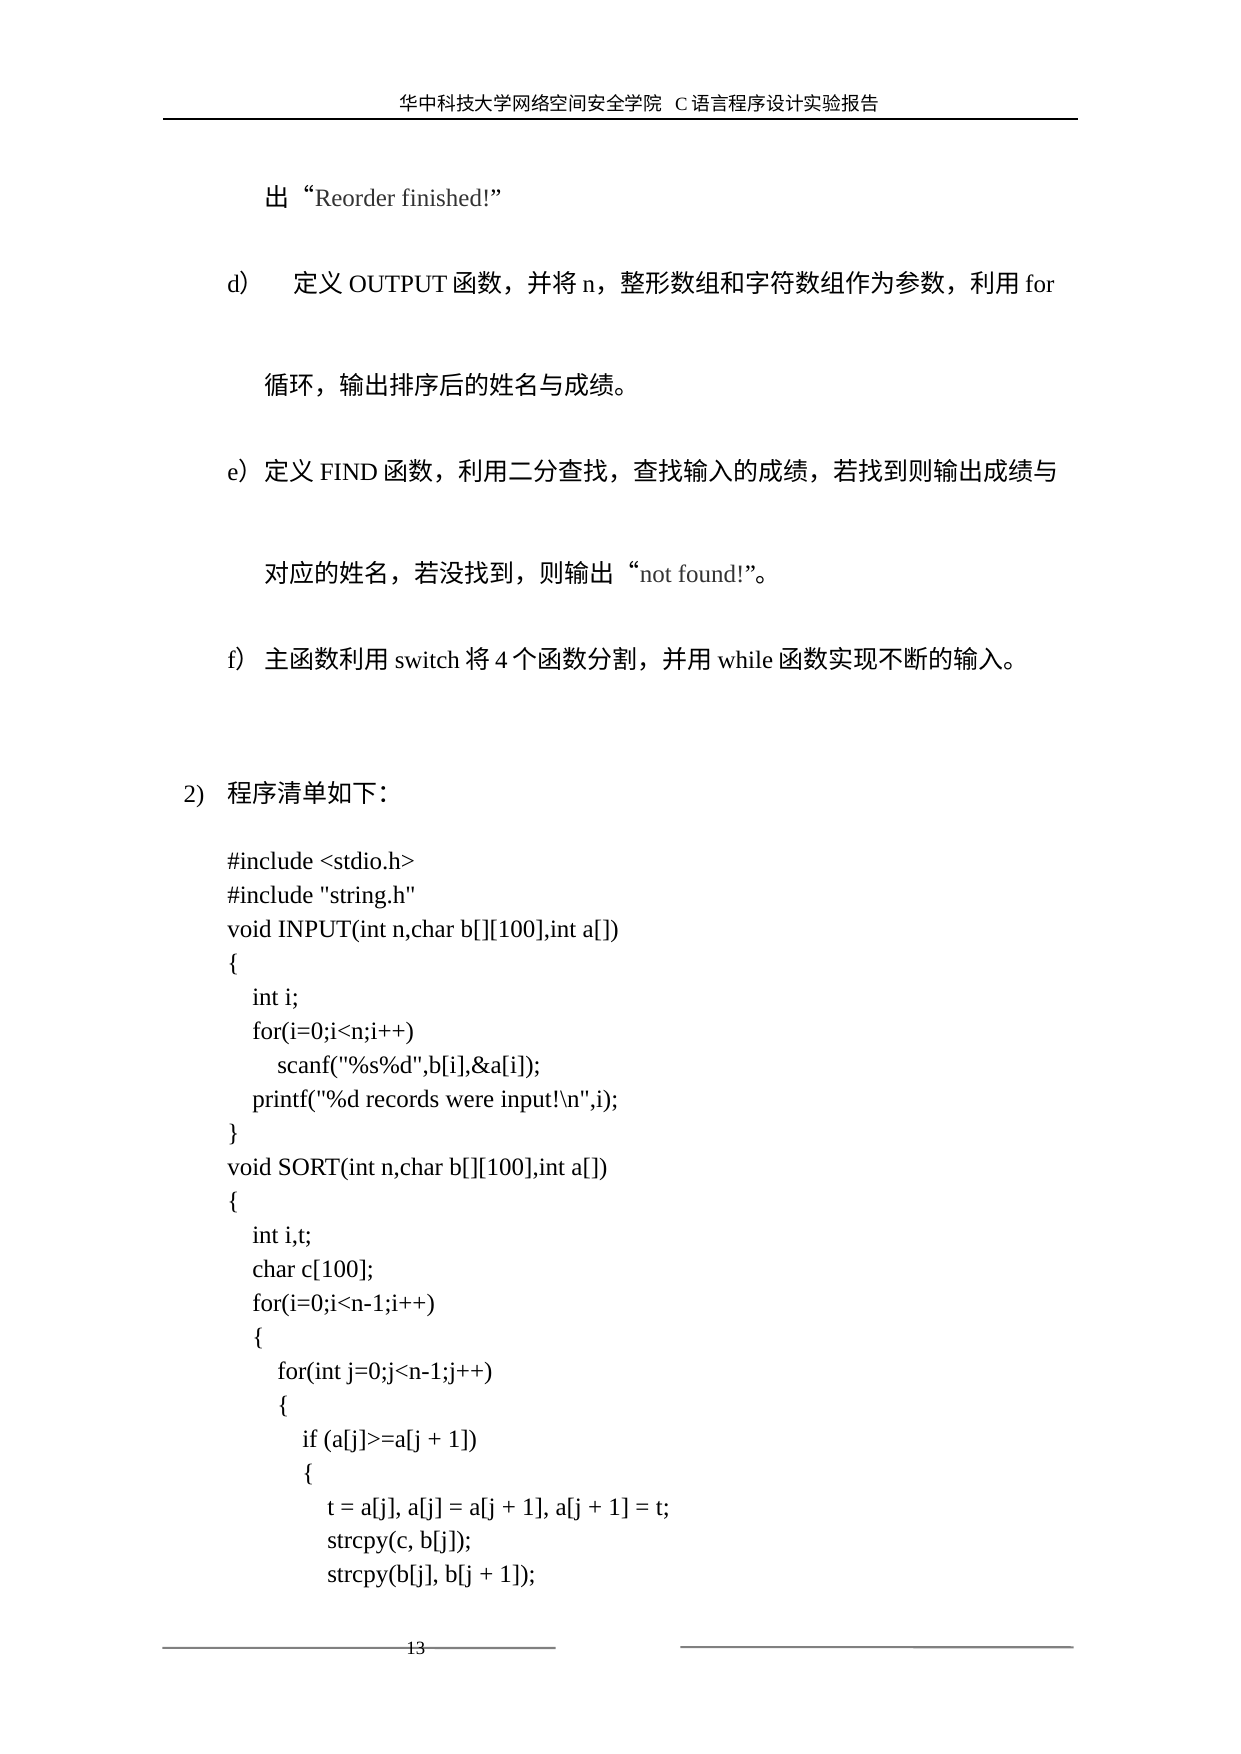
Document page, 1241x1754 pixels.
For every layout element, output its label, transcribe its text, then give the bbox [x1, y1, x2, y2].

list { [227, 1183, 1078, 1217]
list char c[100]; [227, 1251, 1078, 1285]
list for(i=0;i<n;i++) [227, 1014, 1078, 1048]
list 定义OUTPUT函数，并将n，整形数组和字符数组作为参数，利用for循环，输出排序后的姓名与成绩。 [227, 248, 1078, 417]
list #include "string.h" [227, 878, 1078, 912]
list { [227, 1455, 1078, 1489]
list printf("%d records were input!\n",i); [227, 1082, 1078, 1116]
list for(int j=0;j<n-1;j++) [227, 1353, 1078, 1387]
list int i,t; [227, 1217, 1078, 1251]
list strcpy(b[j], b[j + 1]); [227, 1557, 1078, 1591]
list strcpy(c, b[j]); [227, 1523, 1078, 1557]
list { [227, 1319, 1078, 1353]
list 主函数利用switch将4个函数分割，并用while函数实现不断的输入。 [227, 623, 1078, 691]
list } [227, 1116, 1078, 1149]
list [227, 162, 1078, 229]
list { [227, 1387, 1078, 1421]
list scanf("%s%d",b[i],&a[i]); [227, 1048, 1078, 1082]
list if (a[j]>=a[j + 1]) [227, 1421, 1078, 1455]
list #include <stdio.h> [227, 844, 1078, 878]
list { [227, 946, 1078, 980]
list 定义FIND函数，利用二分查找，查找输入的成绩，若找到则输出成绩与对应的姓名，若没找到，则输出“not found!”。 [227, 436, 1078, 605]
list void SORT(int n,char b[][100],int a[]) [227, 1149, 1078, 1183]
list for(i=0;i<n-1;i++) [227, 1285, 1078, 1319]
list t = a[j], a[j] = a[j + 1], a[j + 1] = t; [227, 1489, 1078, 1523]
list void INPUT(int n,char b[][100],int a[]) [227, 912, 1078, 946]
list int i; [227, 980, 1078, 1014]
list 程序清单如下： [183, 758, 1078, 826]
